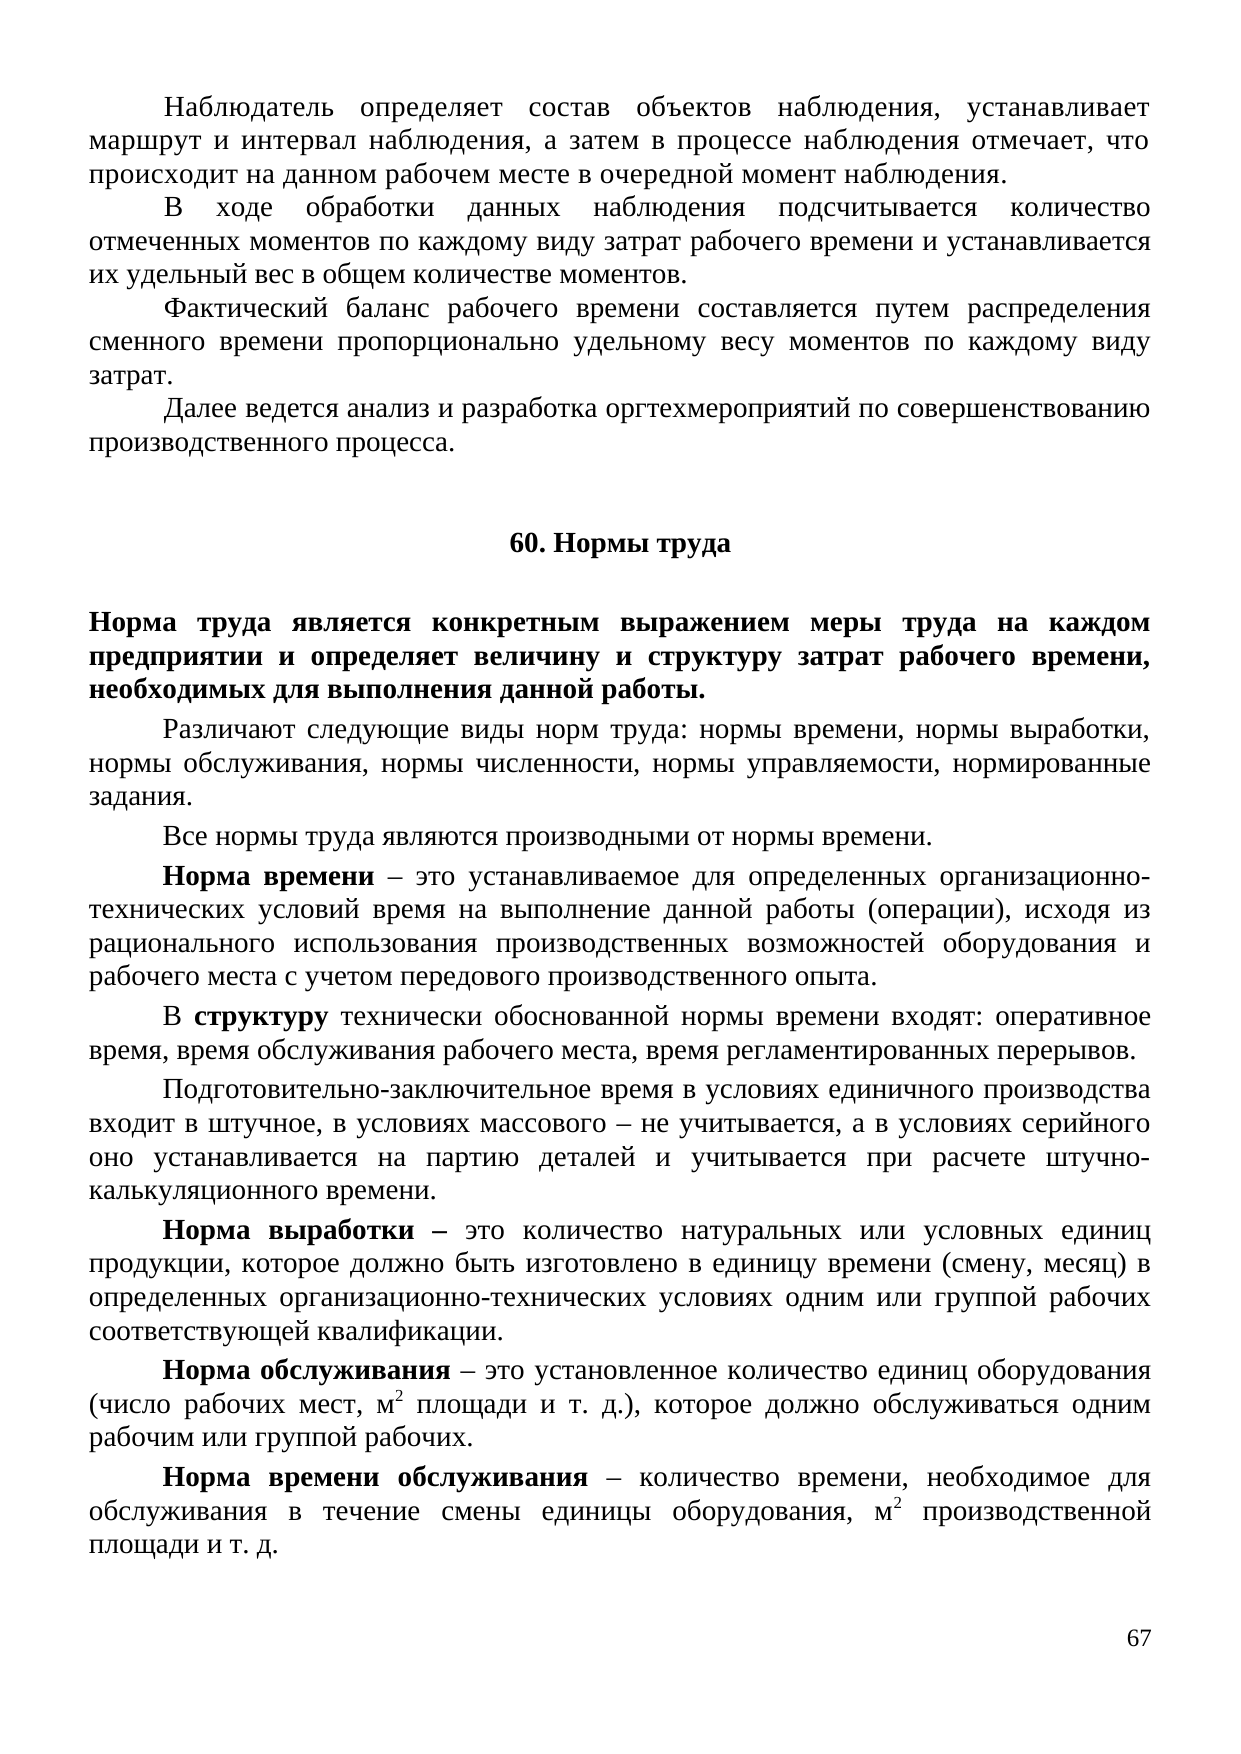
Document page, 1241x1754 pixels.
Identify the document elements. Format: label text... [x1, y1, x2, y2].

text Все нормы труда являются производными от нормы времени. [89, 818, 1152, 852]
text Норма времени обслуживания – количество времени, необходимое для обслуживания в течение смены единицы оборудования, м2 производственной площади и т. д. [89, 1459, 1152, 1560]
text Норма обслуживания – это установленное количество единиц оборудования (число рабочих мест, м2 площади и т. д.), которое должно обслуживаться одним рабочим или группой рабочих. [89, 1352, 1152, 1453]
text Норма времени – это устанавливаемое для определенных организационно-технических условий время на выполнение данной работы (операции), исходя из рационального использования производственных возможностей оборудования и рабочего места с учетом передового производственного опыта. [89, 858, 1152, 992]
text Фактический баланс рабочего времени составляется путем распределения сменного времени пропорционально удельному весу моментов по каждому виду затрат. [89, 290, 1152, 391]
text Далее ведется анализ и разработка оргтехмероприятий по совершенствованию производственного процесса. [89, 391, 1152, 458]
subtitle 60. Нормы труда [89, 525, 1152, 558]
text Различают следующие виды норм труда: нормы времени, нормы выработки, нормы обслуживания, нормы численности, нормы управляемости, нормированные задания. [89, 711, 1152, 812]
text В ходе обработки данных наблюдения подсчитывается количество отмеченных моментов по каждому виду затрат рабочего времени и устанавливается их удельный вес в общем количестве моментов. [89, 189, 1152, 290]
text Норма выработки – это количество натуральных или условных единиц продукции, которое должно быть изготовлено в единицу времени (смену, месяц) в определенных организационно-технических условиях одним или группой рабочих соответствующей квалификации. [89, 1212, 1152, 1346]
text Наблюдатель определяет состав объектов наблюдения, устанавливает маршрут и интервал наблюдения, а затем в процессе наблюдения отмечает, что происходит на данном рабочем месте в очередной момент наблюдения. [89, 89, 1152, 189]
text Подготовительно-заключительное время в условиях единичного производства входит в штучное, в условиях массового – не учитывается, а в условиях серийного оно устанавливается на партию деталей и учитывается при расчете штучно-калькуляционного времени. [89, 1072, 1152, 1206]
text Норма труда является конкретным выражением меры труда на каждом предприятии и определяет величину и структуру затрат рабочего времени, необходимых для выполнения данной работы. [89, 604, 1152, 705]
text В структуру технически обоснованной нормы времени входят: оперативное время, время обслуживания рабочего места, время регламентированных перерывов. [89, 998, 1152, 1065]
